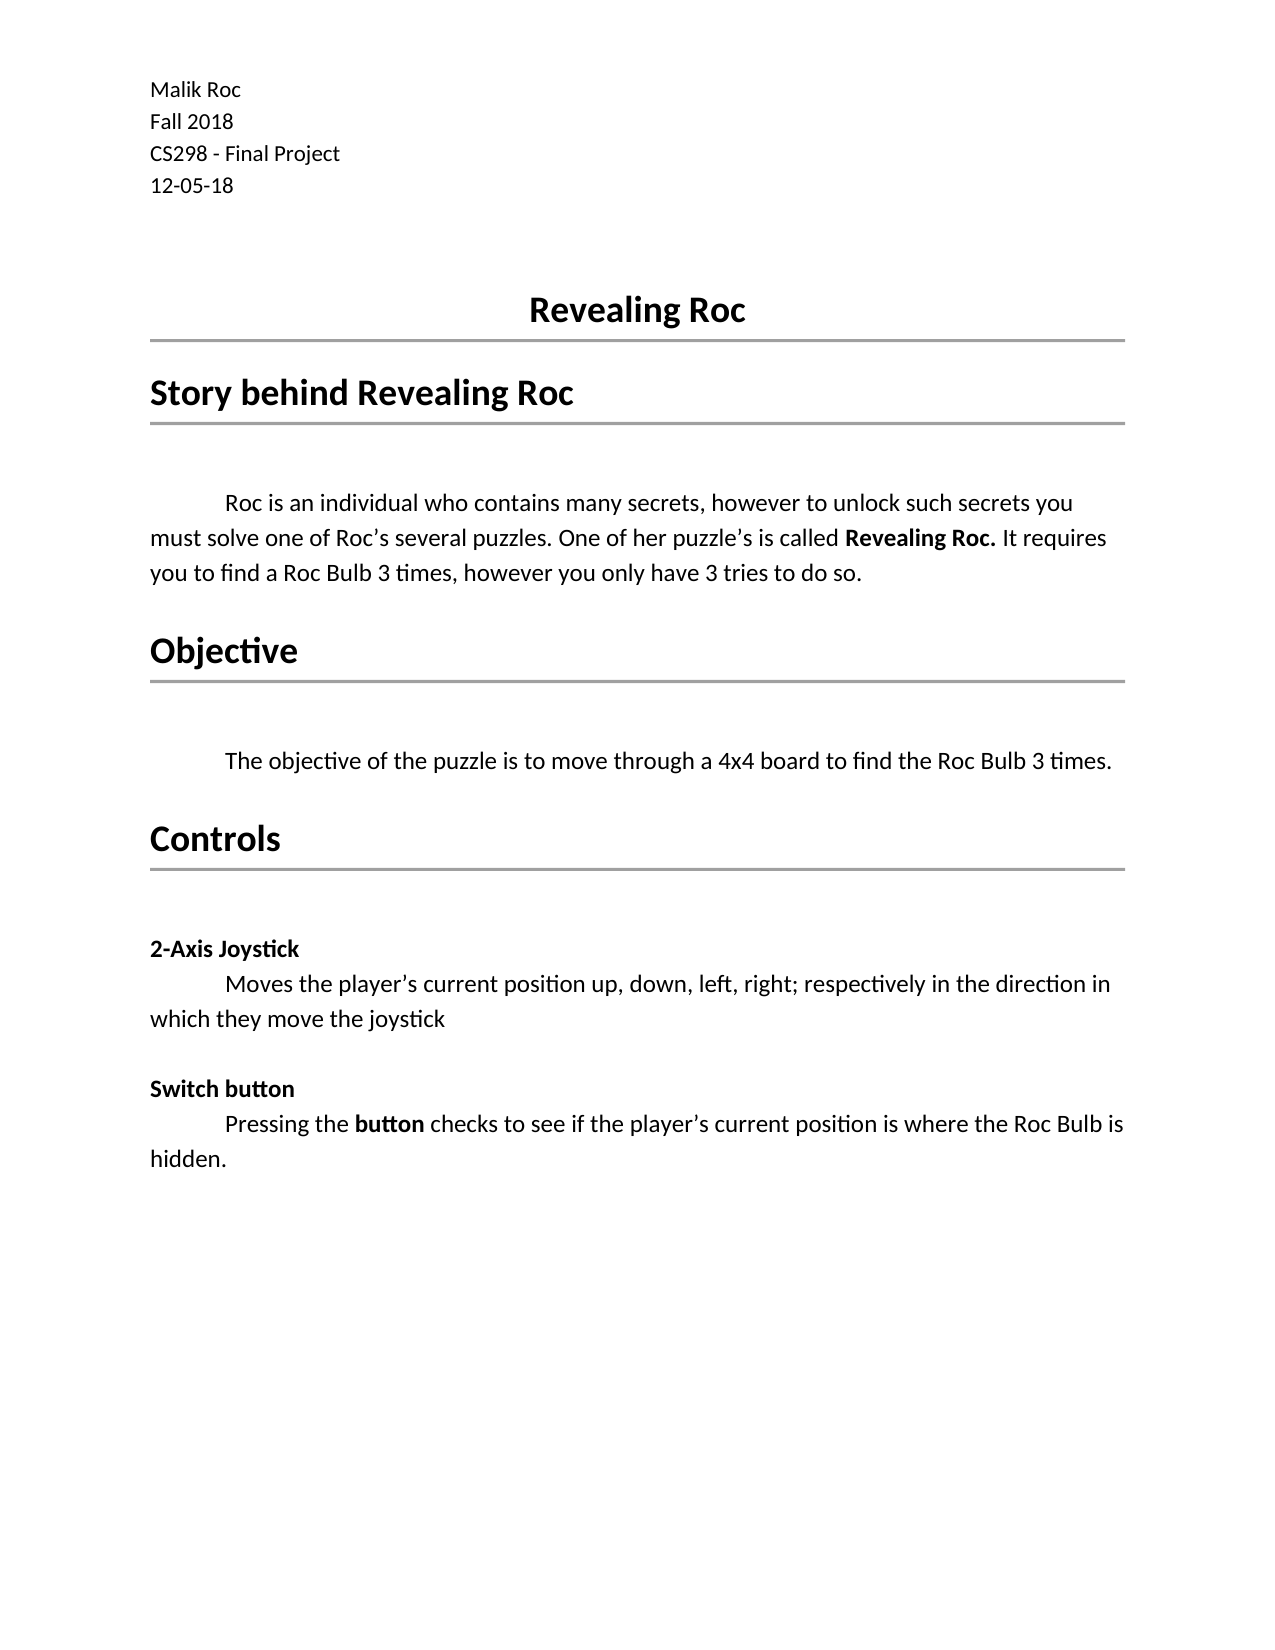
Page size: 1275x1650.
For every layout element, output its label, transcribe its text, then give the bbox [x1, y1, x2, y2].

text The objective of the puzzle is to move through a 4x4 board to find the Roc Bulb 3 times. [150, 745, 1125, 776]
text Story behind Revealing Roc [150, 369, 1125, 415]
text 2-Axis Joystick [150, 933, 1125, 963]
text Switch button [150, 1073, 1125, 1103]
text Moves the player’s current position up, down, left, right; respectively in the direction in which they move the joystick [150, 968, 1125, 1033]
text Revealing Roc [150, 286, 1125, 332]
text Pressing the button checks to see if the player’s current position is where the Roc Bulb is hidden. [150, 1108, 1125, 1173]
text Controls [150, 815, 1125, 861]
text Objective [150, 627, 1125, 673]
text Roc is an individual who contains many secrets, however to unlock such secrets you must solve one of Roc’s several puzzles. One of her puzzle’s is called Revealing Roc. It requires you to find a Roc Bulb 3 times, however you only have 3 tries to do so. [150, 487, 1125, 588]
